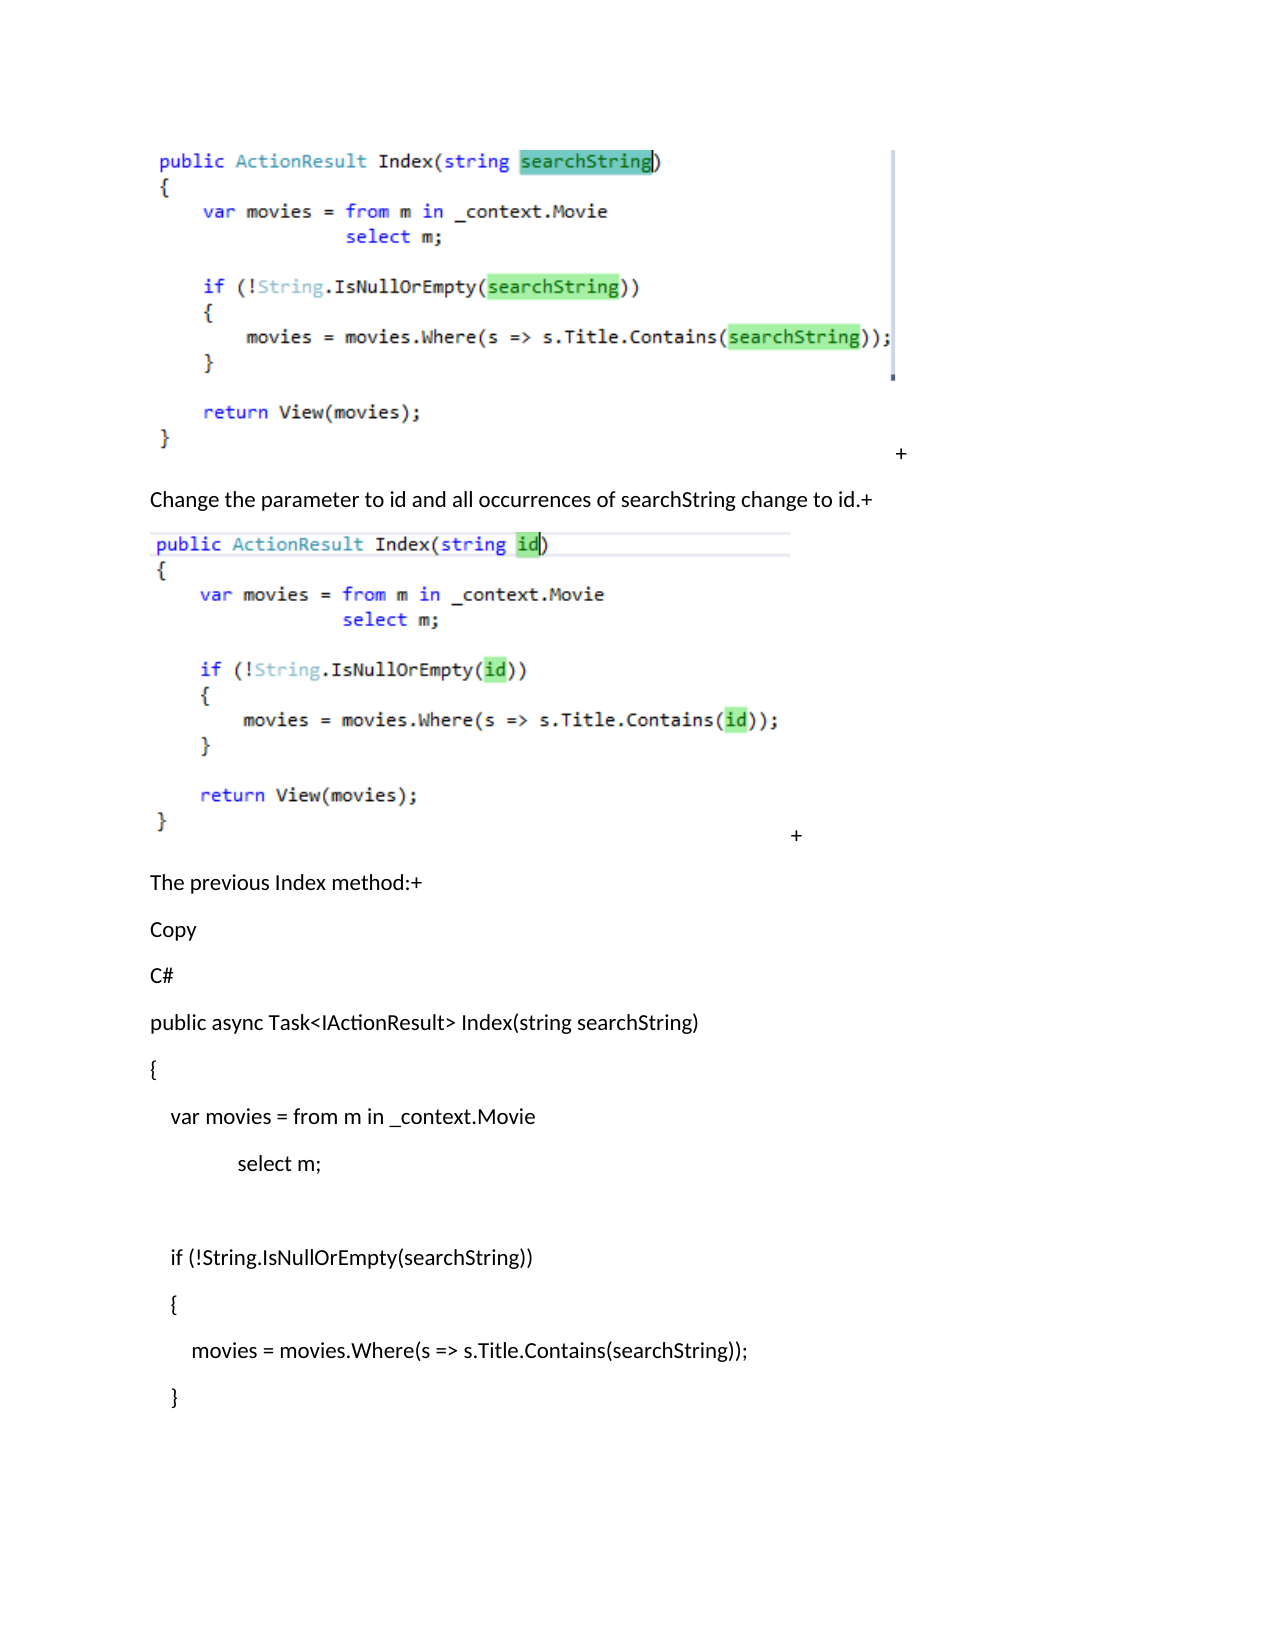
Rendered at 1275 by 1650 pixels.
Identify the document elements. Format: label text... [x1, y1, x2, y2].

text movies = movies.Where(s => s.Title.Contains(searchString)); [150, 1337, 1125, 1365]
text C# [150, 962, 1125, 990]
text Change the parameter to id and all occurrences of searchString change to id.+ [150, 486, 1125, 513]
text select m; [150, 1149, 1125, 1177]
text The previous Index method:+ [150, 868, 1125, 896]
picture [150, 150, 896, 461]
text var movies = from m in _context.Movie [150, 1102, 1125, 1130]
text if (!String.IsNullOrEmpty(searchString)) [150, 1243, 1125, 1271]
picture [150, 532, 791, 844]
text public async Task<IActionResult> Index(string searchString) [150, 1008, 1125, 1037]
text { [150, 1290, 1125, 1318]
text Copy [150, 915, 1125, 943]
text { [150, 1055, 1125, 1083]
text } [150, 1383, 1125, 1412]
